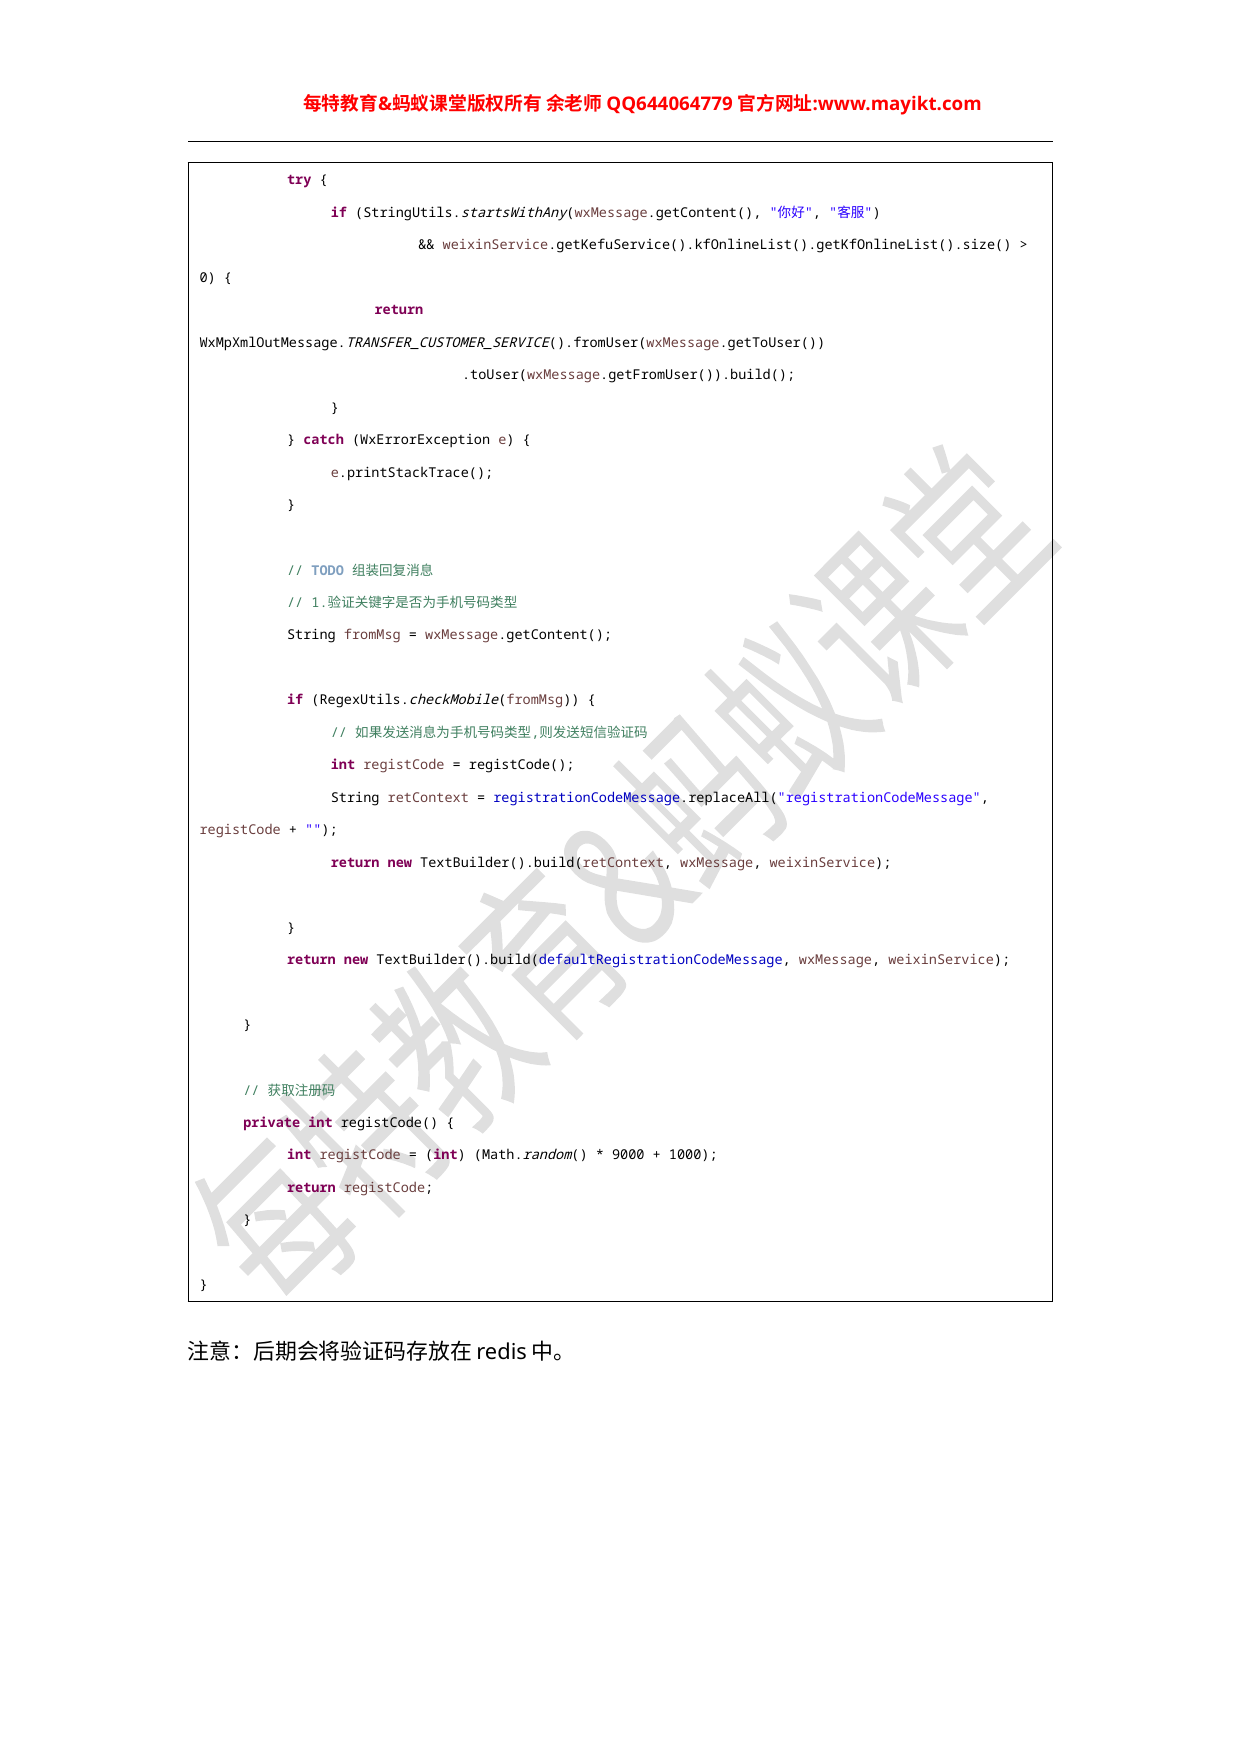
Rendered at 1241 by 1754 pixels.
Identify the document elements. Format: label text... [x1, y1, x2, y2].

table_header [189, 163, 1052, 1301]
text 注意：后期会将验证码存放在redis中。 [187, 1334, 1053, 1367]
